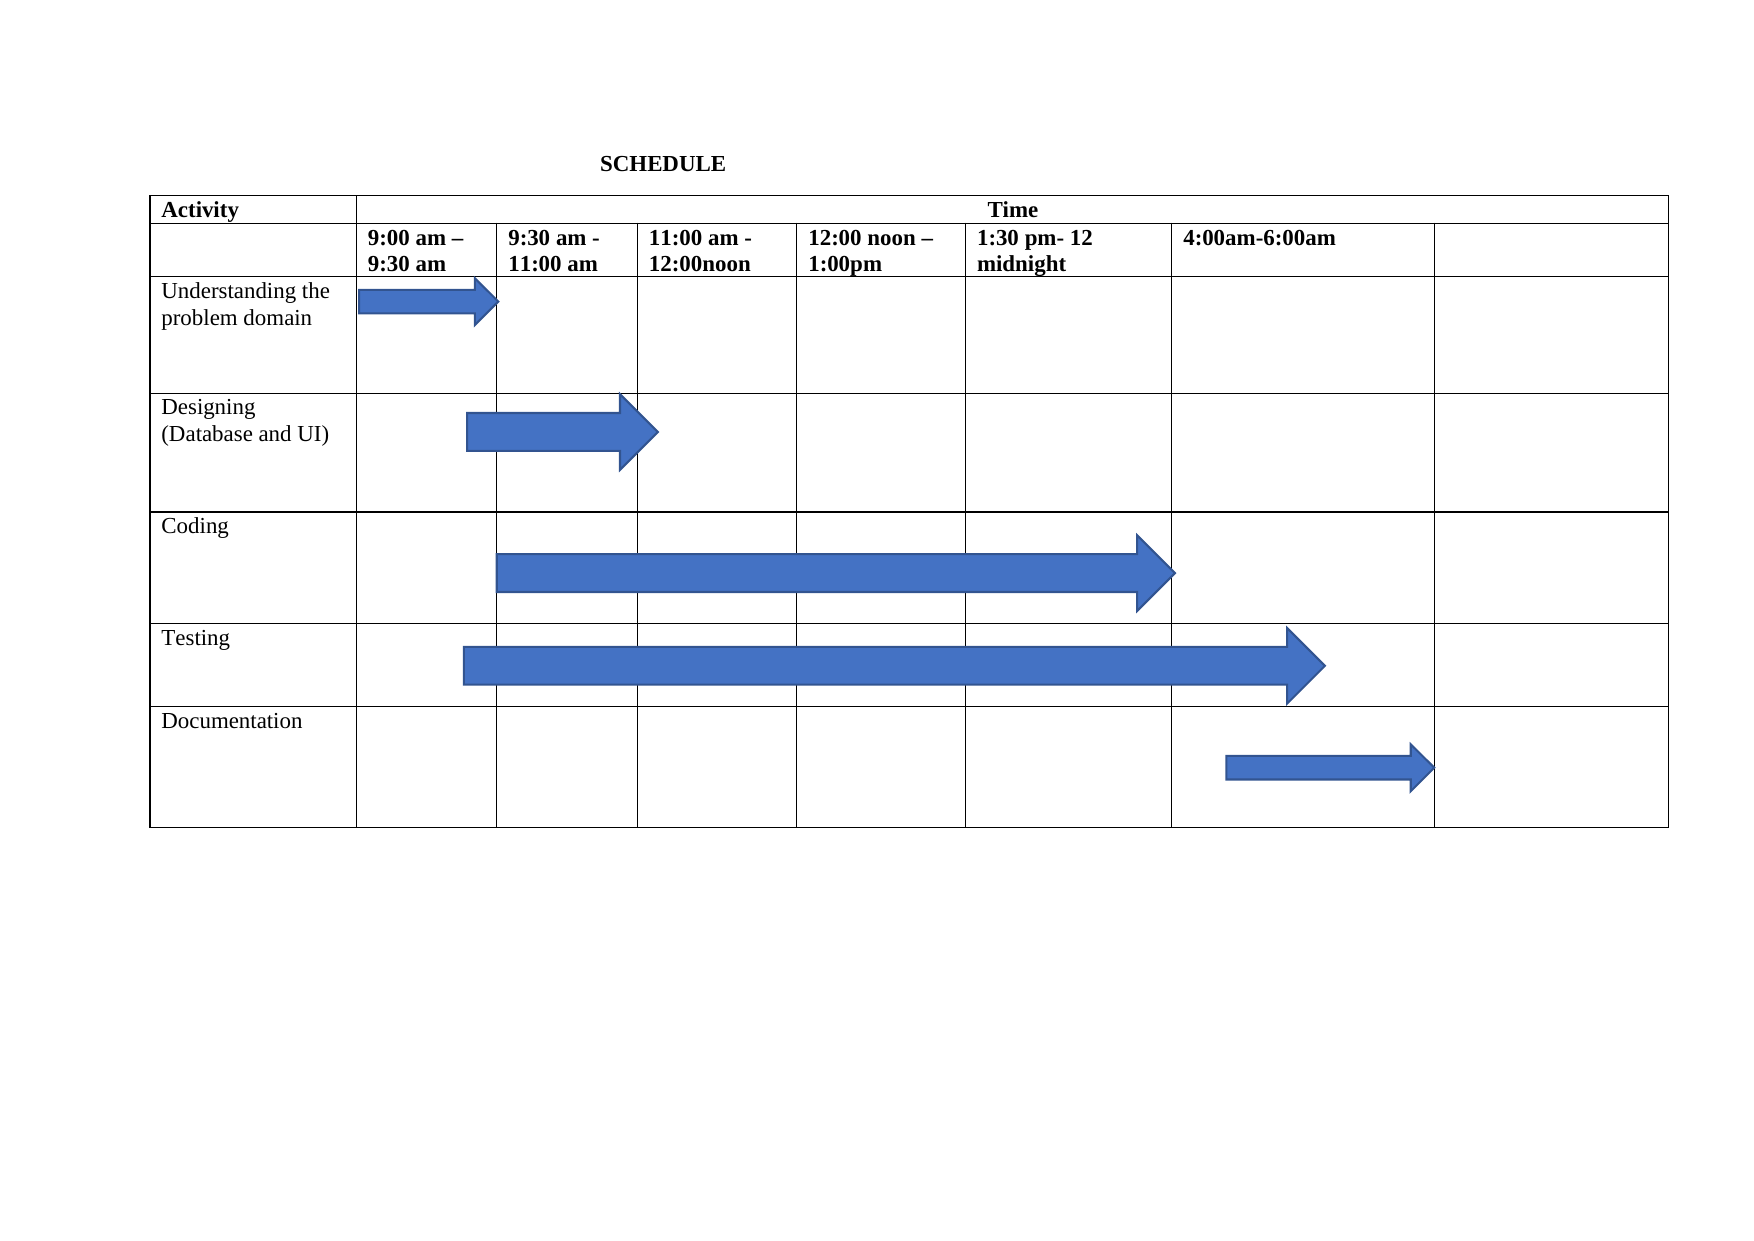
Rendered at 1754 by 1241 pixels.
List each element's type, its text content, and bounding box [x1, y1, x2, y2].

table_cell [1172, 513, 1434, 623]
table_cell Coding [151, 513, 356, 623]
table_cell [357, 394, 496, 511]
table_cell [638, 394, 796, 511]
table_cell [638, 594, 796, 623]
table_cell 4:00am-6:00am [1172, 224, 1434, 276]
table_cell [797, 594, 965, 623]
table_cell 11:00 am -12:00noon [638, 224, 796, 276]
table_cell [357, 513, 496, 623]
table_cell [638, 707, 796, 827]
table_cell [357, 277, 496, 392]
table_cell [1435, 707, 1668, 827]
table_cell Testing [151, 624, 356, 706]
table_cell [797, 394, 965, 511]
table_cell [497, 277, 637, 392]
table_cell [497, 594, 637, 623]
table_header Time [357, 196, 1668, 222]
table_header Activity [151, 196, 356, 222]
table_cell [497, 624, 637, 645]
table_cell [966, 513, 1171, 566]
table_cell [797, 513, 965, 553]
table_cell [357, 707, 496, 827]
table_cell [1435, 513, 1668, 623]
table_cell [797, 624, 965, 645]
table_cell Documentation [151, 707, 356, 827]
table_cell [497, 452, 637, 511]
table_cell [1172, 624, 1434, 706]
table_cell [966, 394, 1171, 511]
table_cell [1435, 277, 1668, 392]
table_cell [1435, 394, 1668, 511]
table_cell [638, 624, 796, 645]
table_cell [797, 686, 965, 706]
table_cell [638, 686, 796, 706]
table_cell [1172, 394, 1434, 511]
table_cell [966, 580, 1171, 623]
table_cell [797, 277, 965, 392]
table_cell [357, 624, 496, 706]
table_cell [966, 624, 1171, 645]
table_cell [497, 394, 618, 411]
text SCHEDULE [525, 150, 1604, 176]
table_cell 1:30 pm- 12 midnight [966, 224, 1171, 276]
table_cell [1435, 624, 1668, 706]
table_cell [966, 707, 1171, 827]
table_cell Designing (Database and UI) [151, 394, 356, 511]
table_cell [497, 707, 637, 827]
table_cell 12:00 noon – 1:00pm [797, 224, 965, 276]
table_cell [966, 277, 1171, 392]
table_cell Understanding the problem domain [151, 277, 356, 392]
table_cell 9:00 am – 9:30 am [357, 224, 496, 276]
table_cell [497, 513, 637, 553]
table_cell [966, 686, 1171, 706]
table_cell [638, 277, 796, 392]
table_cell 9:30 am -11:00 am [497, 224, 637, 276]
table_cell [151, 224, 356, 276]
table_cell [497, 686, 637, 706]
table_cell [1172, 277, 1434, 392]
table_cell [797, 707, 965, 827]
table_cell [623, 394, 637, 408]
table_cell [1435, 224, 1668, 276]
table_cell [638, 513, 796, 553]
table_cell [1172, 707, 1434, 827]
